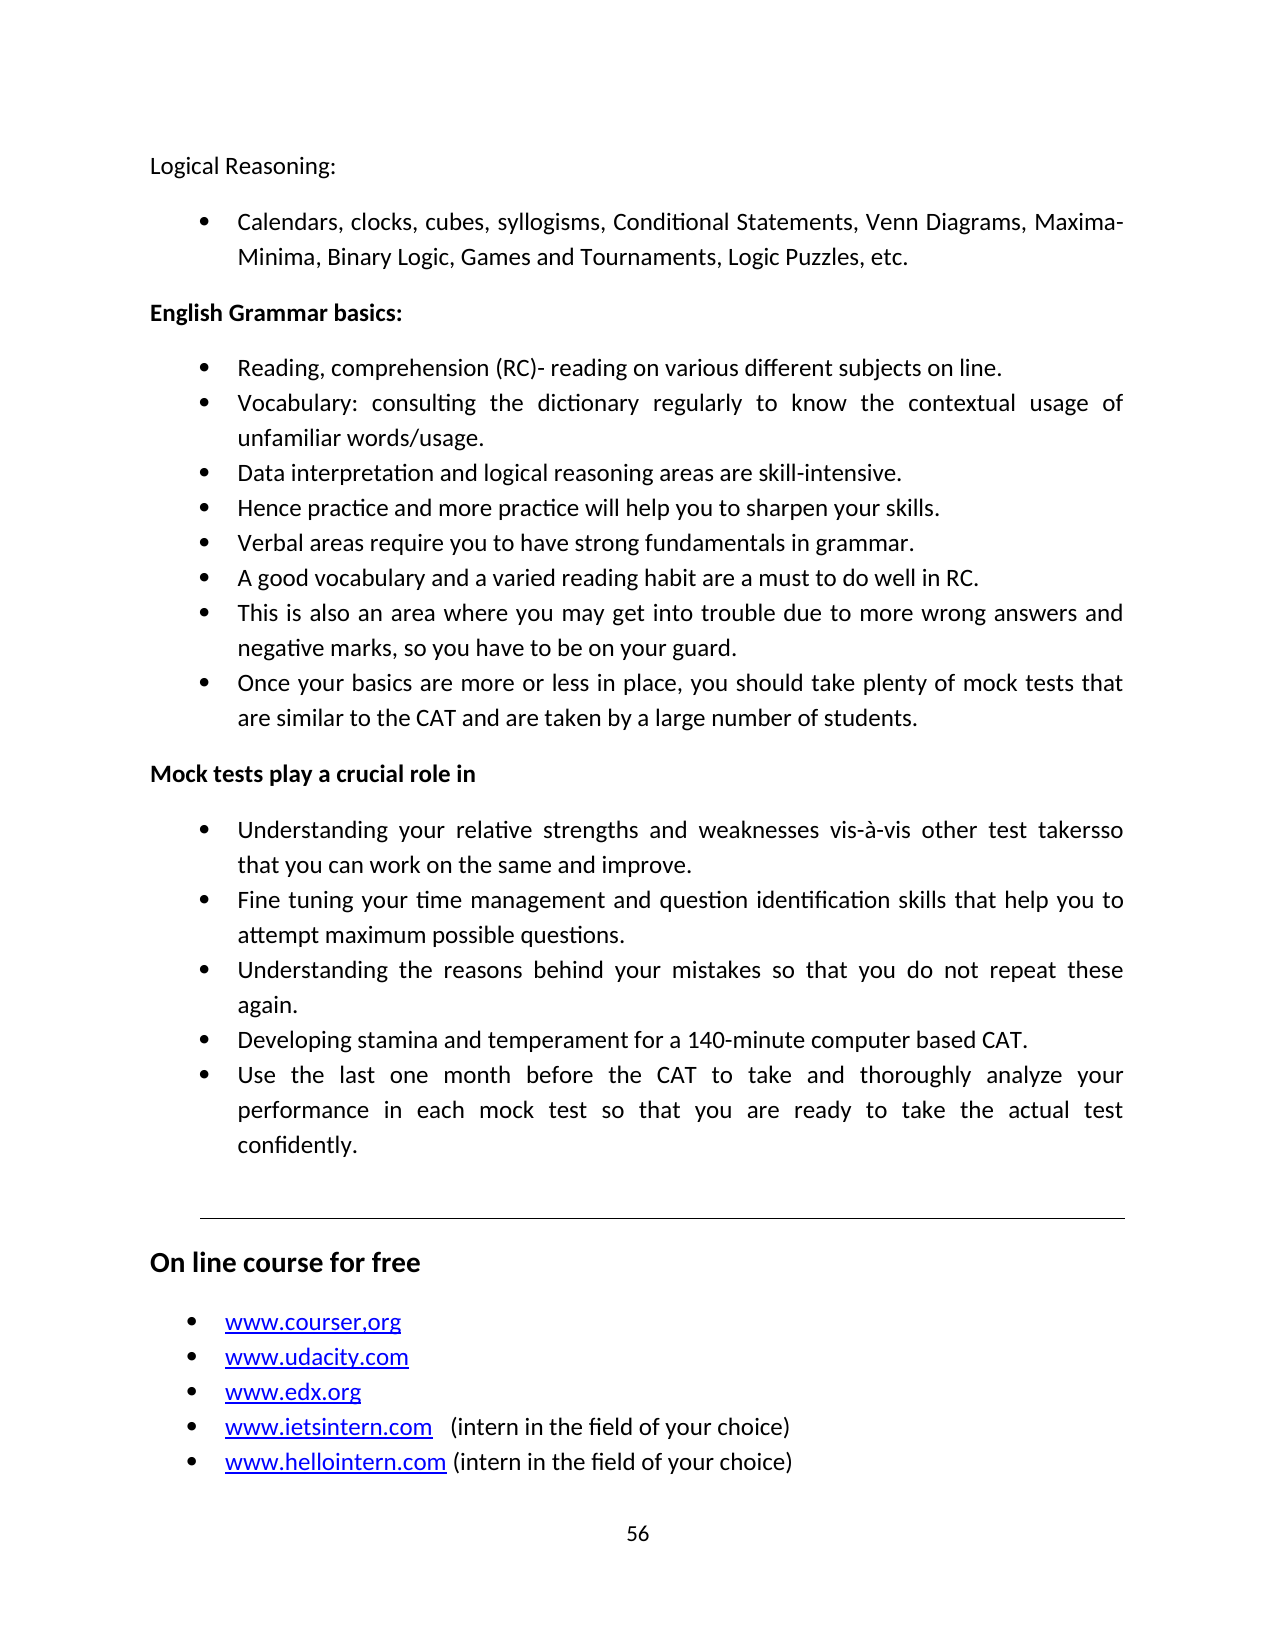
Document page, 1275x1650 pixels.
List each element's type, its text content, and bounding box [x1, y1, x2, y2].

list Once your basics are more or less in place, you should take plenty of mock tests that are similar to the CAT and are taken by a large number of students. [200, 667, 1125, 733]
list Calendars, clocks, cubes, syllogisms, Conditional Statements, Venn Diagrams, Maxima-Minima, Binary Logic, Games and Tournaments, Logic Puzzles, etc. [200, 206, 1125, 271]
list Use the last one month before the CAT to take and thoroughly analyze your performance in each mock test so that you are ready to take the actual test confidently. [200, 1059, 1125, 1160]
list A good vocabulary and a varied reading habit are a must to do well in RC. [200, 562, 1125, 593]
list Vocabulary: consulting the dictionary regularly to know the contextual usage of unfamiliar words/usage. [200, 387, 1125, 453]
list www.ietsintern.com (intern in the field of your choice) [187, 1411, 1125, 1442]
text On line course for free [150, 1244, 1125, 1280]
list Reading, comprehension (RC)- reading on various different subjects on line. [200, 352, 1125, 383]
list Hence practice and more practice will help you to sharpen your skills. [200, 492, 1125, 523]
list Understanding the reasons behind your mistakes so that you do not repeat these again. [200, 954, 1125, 1020]
list Data interpretation and logical reasoning areas are skill-intensive. [200, 457, 1125, 488]
list Developing stamina and temperament for a 140-minute computer based CAT. [200, 1024, 1125, 1055]
text English Grammar basics: [150, 297, 1125, 327]
list Verbal areas require you to have strong fundamentals in grammar. [200, 527, 1125, 558]
list www.edx.org [187, 1376, 1125, 1407]
list www.udacity.com [187, 1341, 1125, 1372]
list Fine tuning your time management and question identification skills that help you to attempt maximum possible questions. [200, 884, 1125, 950]
list This is also an area where you may get into trouble due to more wrong answers and negative marks, so you have to be on your guard. [200, 597, 1125, 663]
text Mock tests play a crucial role in [150, 758, 1125, 789]
text Logical Reasoning: [150, 150, 1125, 181]
list Understanding your relative strengths and weaknesses vis-à-vis other test takersso that you can work on the same and improve. [200, 814, 1125, 880]
list www.hellointern.com (intern in the field of your choice) [187, 1446, 1125, 1477]
list www.courser,org [187, 1306, 1125, 1337]
